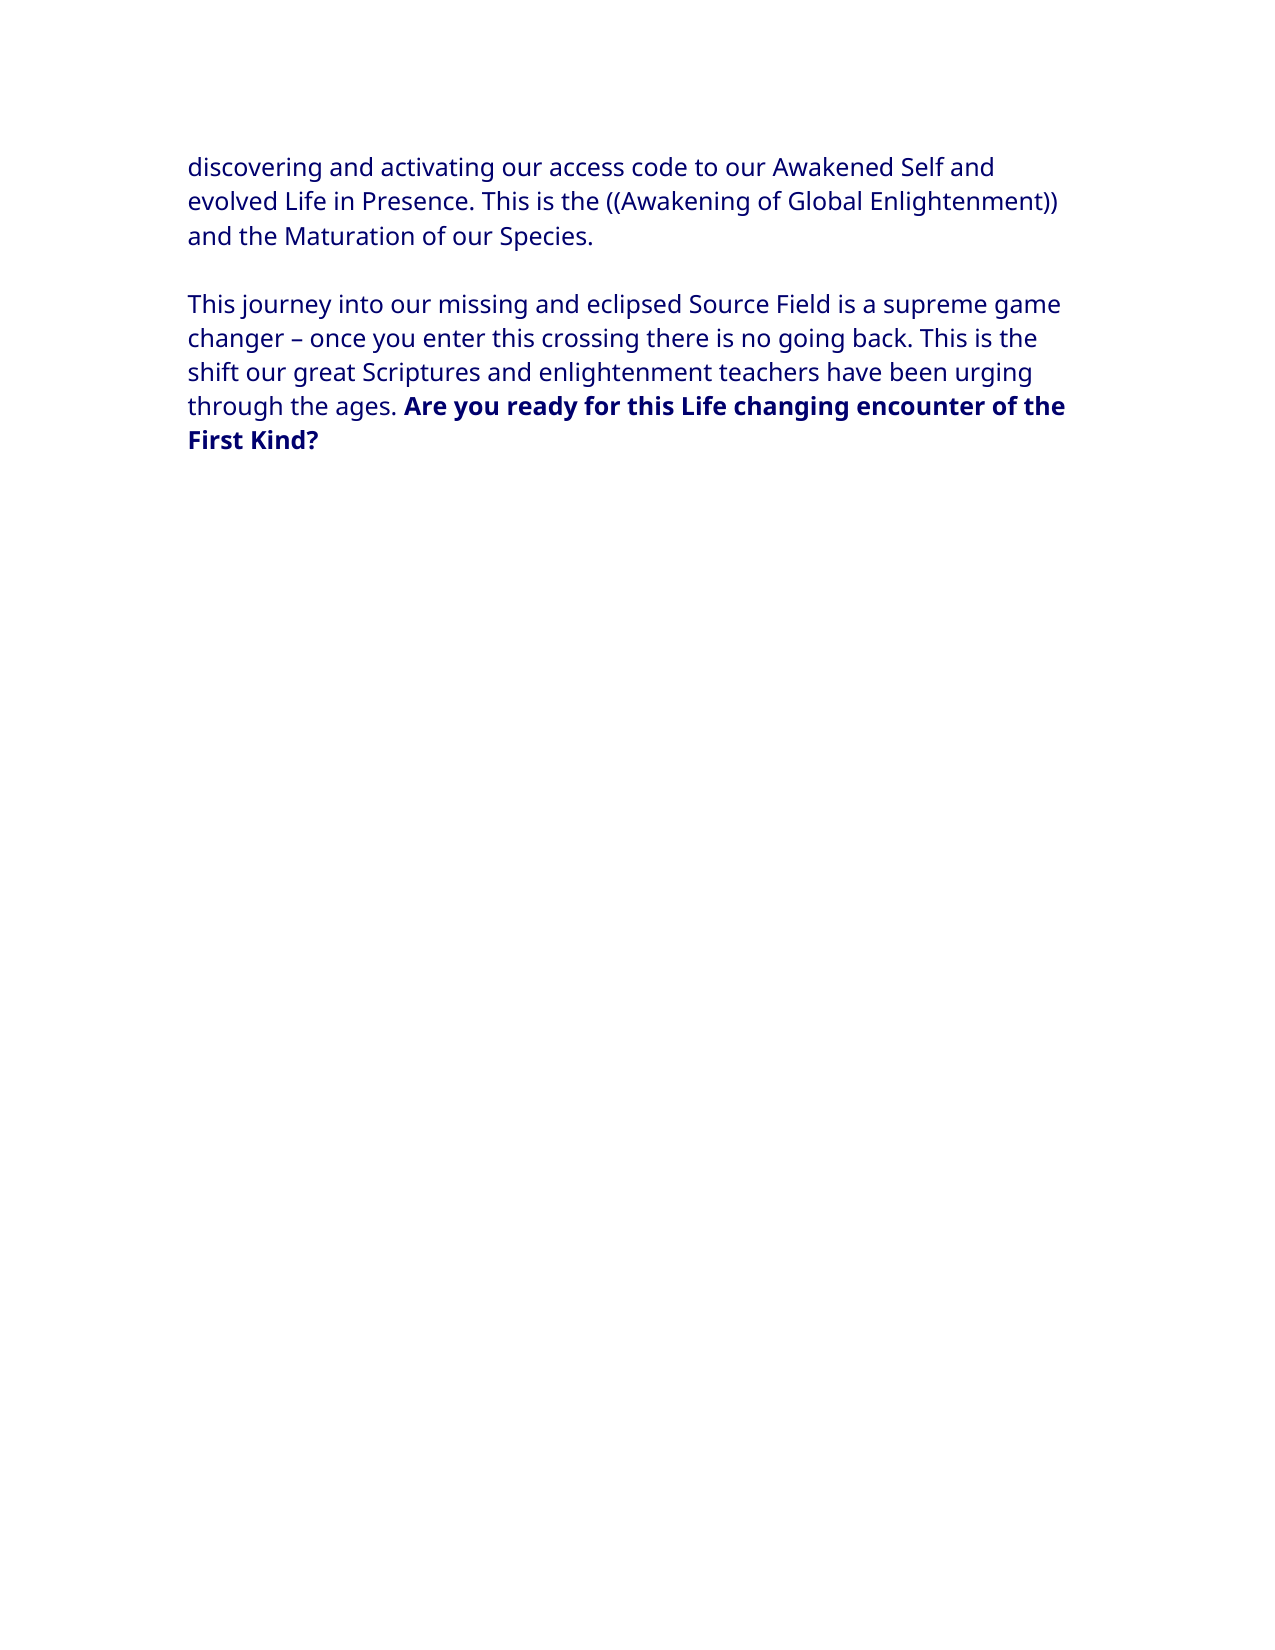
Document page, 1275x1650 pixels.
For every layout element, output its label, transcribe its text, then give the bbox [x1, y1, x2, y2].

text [187, 150, 1087, 252]
text This journey into our missing and eclipsed Source Field is a supreme game changer – once you enter this crossing there is no going back. This is the shift our great Scriptures and enlightenment teachers have been urging through the ages. Are you ready for this Life changing encounter of the First Kind? [187, 286, 1087, 457]
